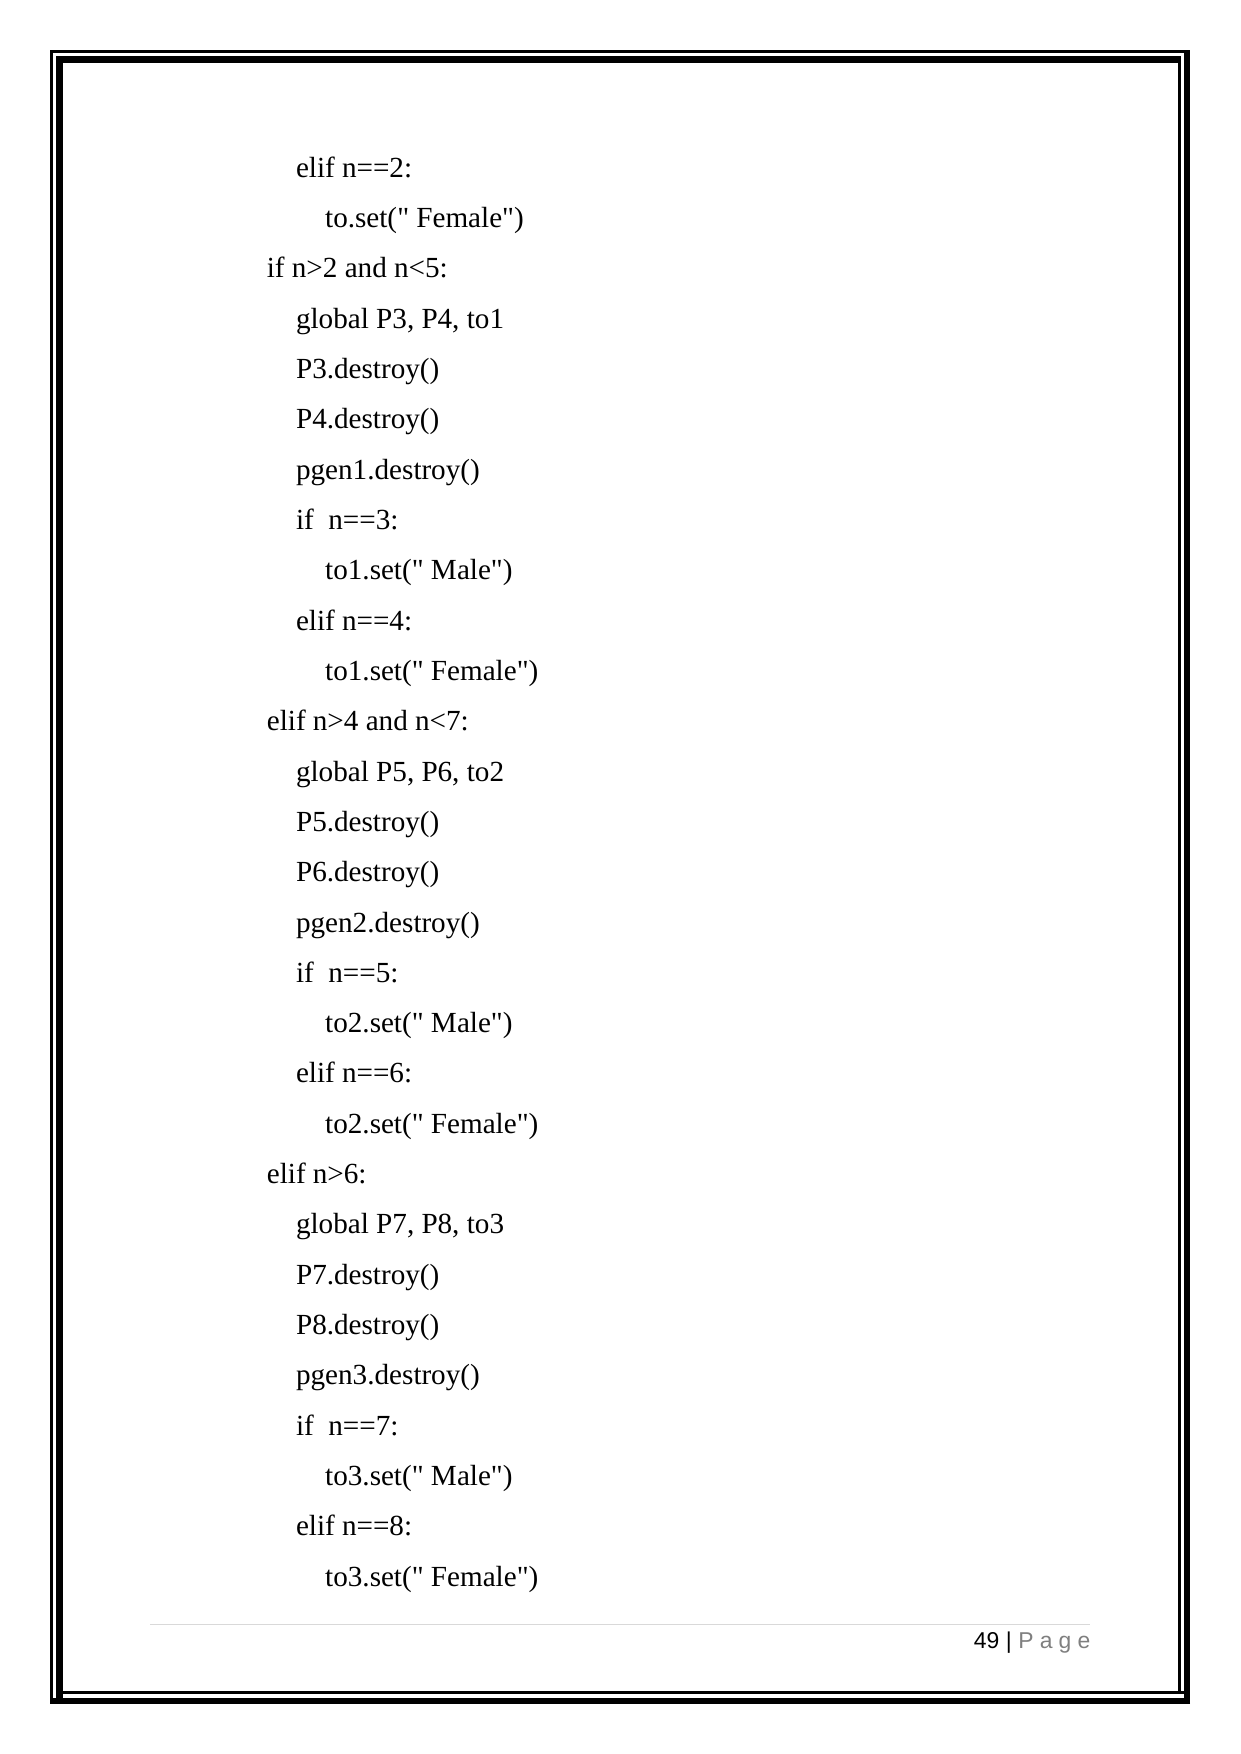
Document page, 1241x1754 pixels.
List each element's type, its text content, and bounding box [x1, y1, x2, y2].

list elif n==4: [150, 603, 1090, 636]
list if n==3: [150, 502, 1090, 536]
list P5.destroy() [150, 804, 1090, 838]
list global P3, P4, to1 [150, 301, 1090, 334]
list global P7, P8, to3 [150, 1207, 1090, 1240]
list P4.destroy() [150, 402, 1090, 435]
list to2.set(" Female") [150, 1106, 1090, 1139]
list to2.set(" Male") [150, 1005, 1090, 1039]
list P8.destroy() [150, 1307, 1090, 1341]
list pgen3.destroy() [150, 1357, 1090, 1391]
list pgen2.destroy() [150, 905, 1090, 938]
list P6.destroy() [150, 854, 1090, 888]
list to1.set(" Male") [150, 552, 1090, 586]
list P3.destroy() [150, 351, 1090, 385]
list to.set(" Female") [150, 200, 1090, 234]
list to1.set(" Female") [150, 653, 1090, 687]
list pgen1.destroy() [150, 452, 1090, 485]
list to3.set(" Female") [150, 1559, 1090, 1592]
list elif n==6: [150, 1056, 1090, 1089]
list elif n>6: [150, 1156, 1090, 1190]
list elif n>4 and n<7: [150, 703, 1090, 737]
list if n>2 and n<5: [150, 251, 1090, 284]
list P7.destroy() [150, 1257, 1090, 1290]
list if n==7: [150, 1408, 1090, 1441]
list elif n==8: [150, 1508, 1090, 1542]
list elif n==2: [150, 150, 1090, 183]
list if n==5: [150, 955, 1090, 988]
list to3.set(" Male") [150, 1458, 1090, 1492]
list global P5, P6, to2 [150, 754, 1090, 787]
